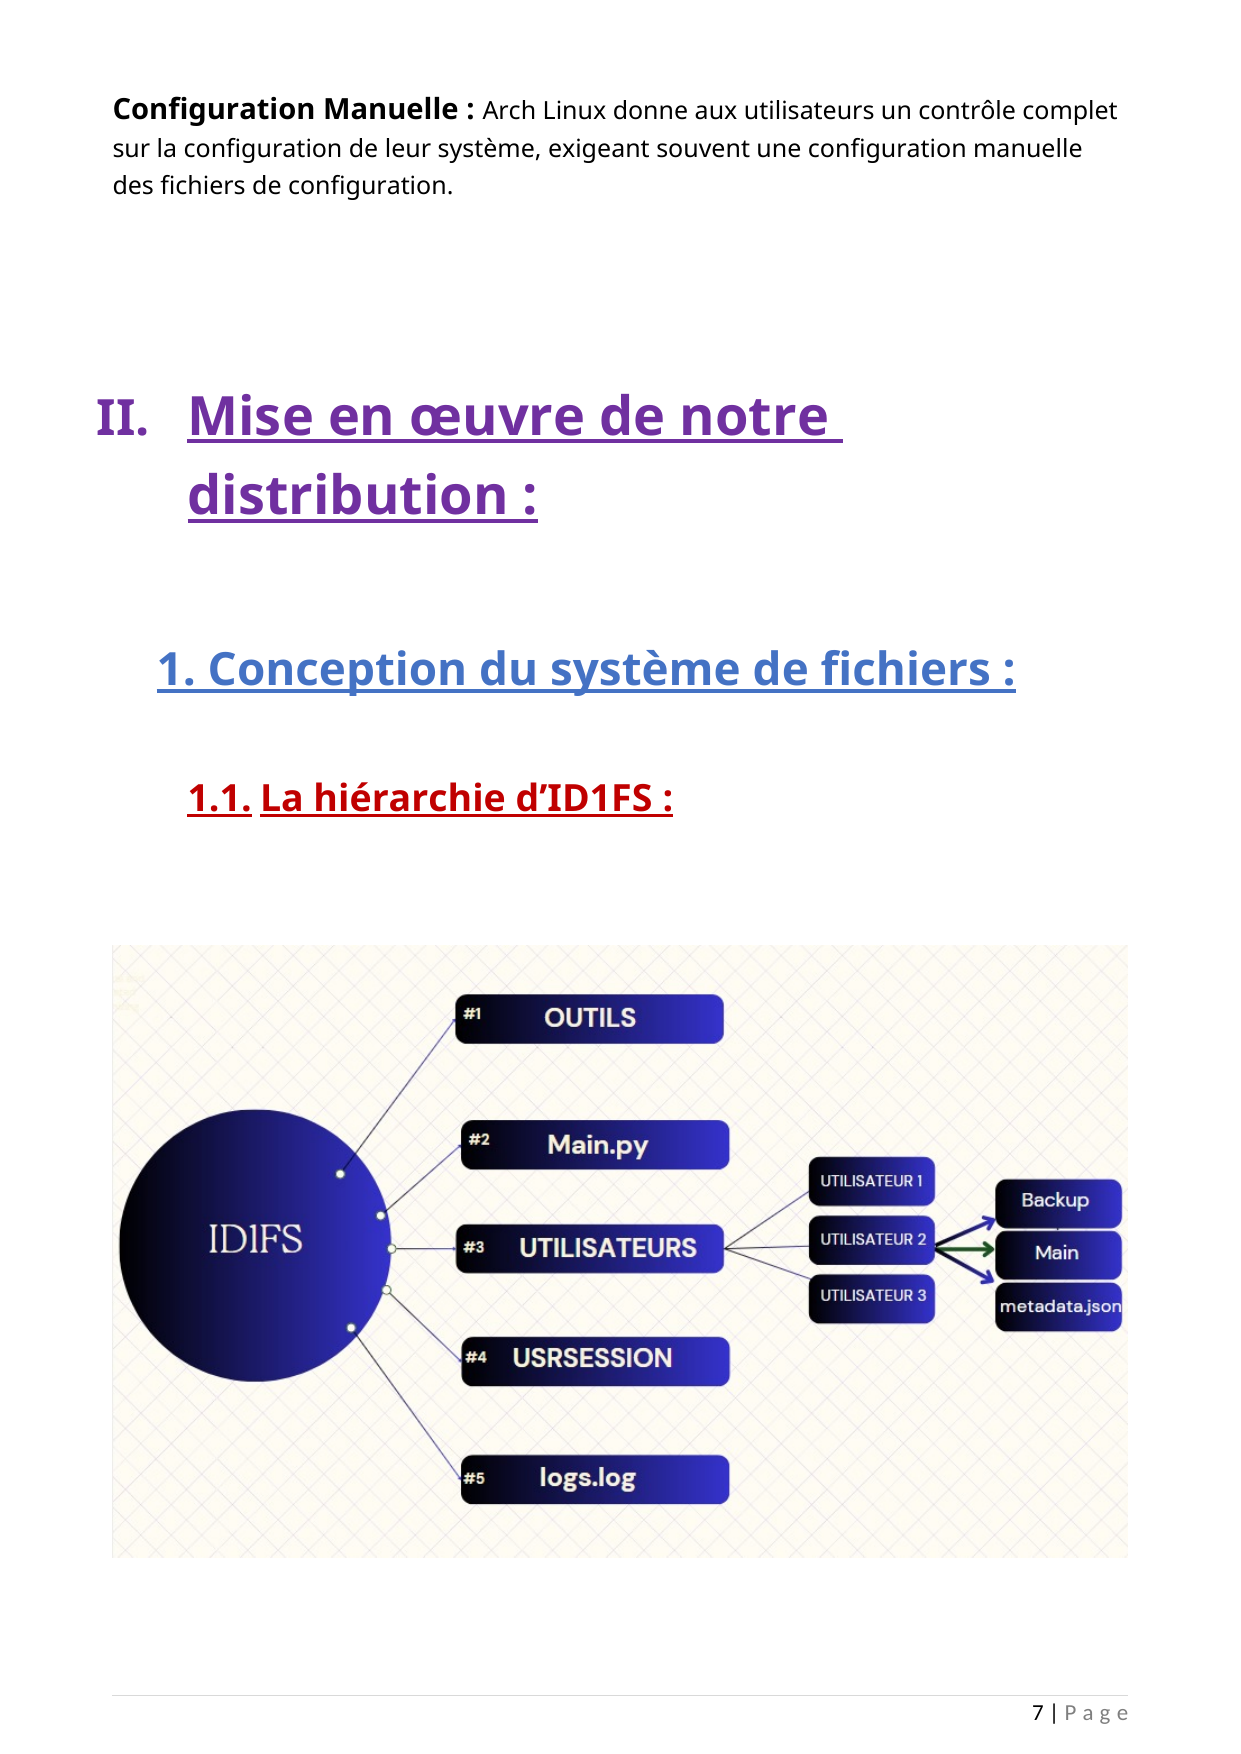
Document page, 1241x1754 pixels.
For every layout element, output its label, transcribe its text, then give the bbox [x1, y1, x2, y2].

picture [112, 945, 1128, 1558]
text 1. Conception du système de fichiers : [156, 637, 1128, 699]
list 1.1. La hiérarchie d’ID1FS : [187, 771, 1128, 822]
list Mise en œuvre de notre distribution : [150, 377, 1128, 530]
text Configuration Manuelle : Arch Linux donne aux utilisateurs un contrôle complet sur la configuration de leur système, exigeant souvent une configuration manuelle des fichiers de configuration. [112, 89, 1128, 202]
